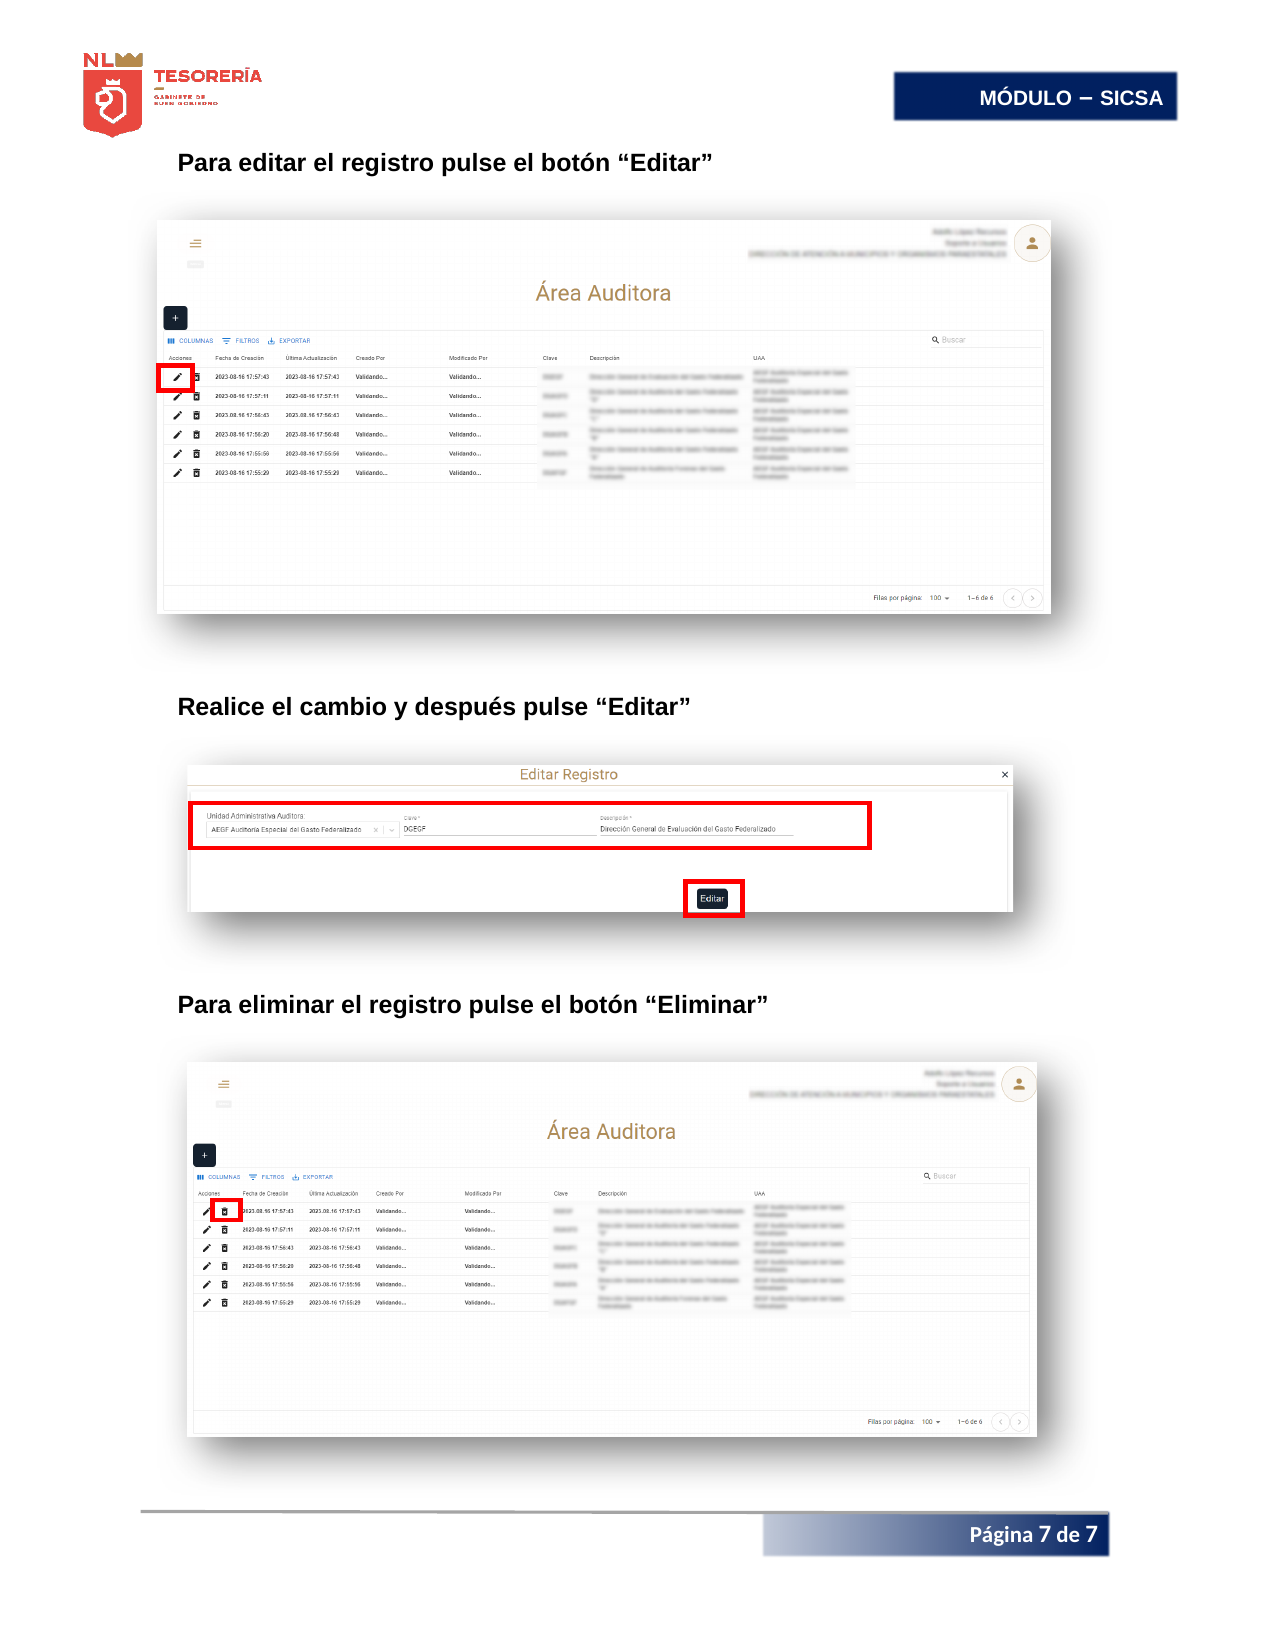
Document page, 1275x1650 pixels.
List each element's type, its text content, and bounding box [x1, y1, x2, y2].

picture [688, 884, 740, 912]
text Realice el cambio y después pulse “Editar” [177, 692, 1098, 721]
text Para editar el registro pulse el botón “Editar” [177, 148, 1098, 176]
picture [79, 43, 264, 140]
picture [161, 368, 190, 388]
picture [187, 1062, 1037, 1437]
picture [187, 765, 1014, 912]
text Para eliminar el registro pulse el botón “Eliminar” [177, 990, 1098, 1019]
picture [157, 220, 1051, 614]
